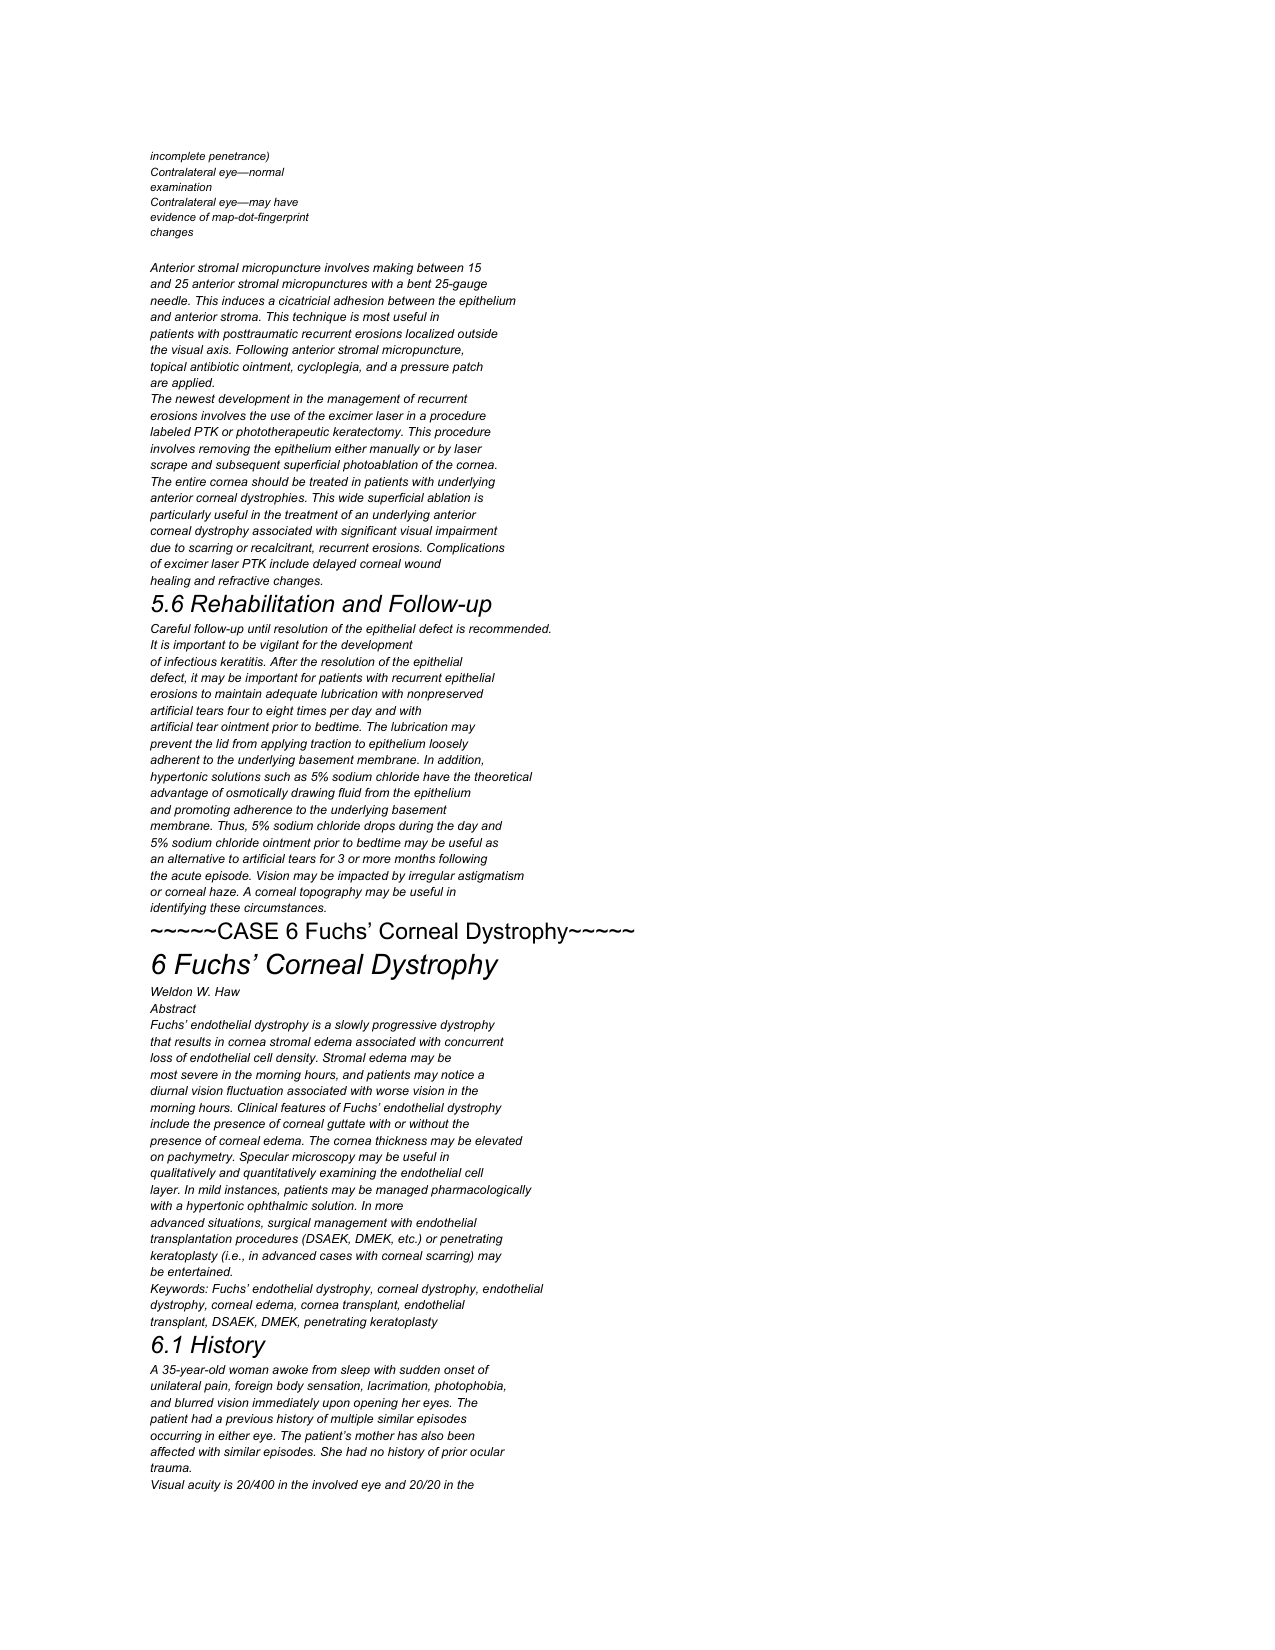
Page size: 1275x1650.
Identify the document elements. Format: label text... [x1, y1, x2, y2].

text corneal dystrophy associated with significant visual impairment [150, 524, 1125, 538]
text and blurred vision immediately upon opening her eyes. The [150, 1395, 1125, 1409]
text keratoplasty (i.e., in advanced cases with corneal scarring) may [150, 1248, 1125, 1263]
text advanced situations, surgical management with endothelial [150, 1215, 1125, 1230]
text Visual acuity is 20/400 in the involved eye and 20/20 in the [150, 1477, 1125, 1492]
text 6.1 History [150, 1331, 1125, 1358]
text artificial tear ointment prior to bedtime. The lubrication may [150, 720, 1125, 734]
text presence of corneal edema. The cornea thickness may be elevated [150, 1133, 1125, 1147]
text The entire cornea should be treated in patients with underlying [150, 474, 1125, 489]
text or corneal haze. A corneal topography may be useful in [150, 885, 1125, 899]
text the visual axis. Following anterior stromal micropuncture, [150, 343, 1125, 357]
text are applied. [150, 376, 1125, 390]
text defect, it may be important for patients with recurrent epithelial [150, 671, 1125, 685]
text hypertonic solutions such as 5% sodium chloride have the theoretical [150, 769, 1125, 784]
text needle. This induces a cicatricial adhesion between the epithelium [150, 293, 1125, 308]
text qualitatively and quantitatively examining the endothelial cell [150, 1166, 1125, 1180]
text Weldon W. Haw [150, 985, 1125, 999]
text adherent to the underlying basement membrane. In addition, [150, 753, 1125, 767]
text prevent the lid from applying traction to epithelium loosely [150, 737, 1125, 751]
text erosions involves the use of the excimer laser in a procedure [150, 409, 1125, 423]
text and promoting adherence to the underlying basement [150, 802, 1125, 817]
text and anterior stroma. This technique is most useful in [150, 310, 1125, 324]
text 6 Fuchs’ Corneal Dystrophy [150, 948, 1125, 980]
text Contralateral eye—normal [150, 165, 1125, 178]
text artificial tears four to eight times per day and with [150, 704, 1125, 718]
text Keywords: Fuchs’ endothelial dystrophy, corneal dystrophy, endothelial [150, 1281, 1125, 1296]
text involves removing the epithelium either manually or by laser [150, 442, 1125, 456]
text Abstract [150, 1001, 1125, 1016]
text of infectious keratitis. After the resolution of the epithelial [150, 654, 1125, 669]
text morning hours. Clinical features of Fuchs’ endothelial dystrophy [150, 1100, 1125, 1114]
text transplantation procedures (DSAEK, DMEK, etc.) or penetrating [150, 1232, 1125, 1246]
text on pachymetry. Specular microscopy may be useful in [150, 1149, 1125, 1164]
text scrape and subsequent superficial photoablation of the cornea. [150, 458, 1125, 472]
text erosions to maintain adequate lubrication with nonpreserved [150, 687, 1125, 702]
text the acute episode. Vision may be impacted by irregular astigmatism [150, 868, 1125, 883]
text 5.6 Rehabilitation and Follow-up [150, 590, 1125, 617]
text that results in cornea stromal edema associated with concurrent [150, 1034, 1125, 1049]
text due to scarring or recalcitrant, recurrent erosions. Complications [150, 540, 1125, 555]
text anterior corneal dystrophies. This wide superficial ablation is [150, 491, 1125, 505]
text membrane. Thus, 5% sodium chloride drops during the day and [150, 819, 1125, 833]
text evidence of map-dot-fingerprint [150, 211, 1125, 224]
text most severe in the morning hours, and patients may notice a [150, 1067, 1125, 1082]
text Fuchs’ endothelial dystrophy is a slowly progressive dystrophy [150, 1018, 1125, 1032]
text particularly useful in the treatment of an underlying anterior [150, 507, 1125, 522]
text diurnal vision fluctuation associated with worse vision in the [150, 1084, 1125, 1098]
text be entertained. [150, 1265, 1125, 1279]
text patient had a previous history of multiple similar episodes [150, 1412, 1125, 1426]
text occurring in either eye. The patient’s mother has also been [150, 1428, 1125, 1442]
text loss of endothelial cell density. Stromal edema may be [150, 1051, 1125, 1065]
text healing and refractive changes. [150, 573, 1125, 588]
text changes [150, 226, 1125, 239]
text identifying these circumstances. [150, 901, 1125, 916]
text trauma. [150, 1461, 1125, 1475]
text A 35-year-old woman awoke from sleep with sudden onset of [150, 1362, 1125, 1377]
text topical antibiotic ointment, cycloplegia, and a pressure patch [150, 359, 1125, 374]
text Careful follow-up until resolution of the epithelial defect is recommended. [150, 621, 1125, 636]
text of excimer laser PTK include delayed corneal wound [150, 557, 1125, 571]
text ~~~~~CASE 6 Fuchs’ Corneal Dystrophy~~~~~ [150, 918, 1125, 944]
text 5% sodium chloride ointment prior to bedtime may be useful as [150, 835, 1125, 850]
text an alternative to artificial tears for 3 or more months following [150, 852, 1125, 866]
text transplant, DSAEK, DMEK, penetrating keratoplasty [150, 1314, 1125, 1328]
text examination [150, 180, 1125, 194]
text and 25 anterior stromal micropunctures with a bent 25-gauge [150, 277, 1125, 291]
text The newest development in the management of recurrent [150, 392, 1125, 407]
text patients with posttraumatic recurrent erosions localized outside [150, 326, 1125, 341]
text Contralateral eye—may have [150, 196, 1125, 209]
text Anterior stromal micropuncture involves making between 15 [150, 261, 1125, 275]
text incomplete penetrance) [150, 150, 1125, 163]
text advantage of osmotically drawing fluid from the epithelium [150, 786, 1125, 800]
text labeled PTK or phototherapeutic keratectomy. This procedure [150, 425, 1125, 439]
text unilateral pain, foreign body sensation, lacrimation, photophobia, [150, 1379, 1125, 1393]
text include the presence of corneal guttate with or without the [150, 1117, 1125, 1131]
text with a hypertonic ophthalmic solution. In more [150, 1199, 1125, 1213]
text layer. In mild instances, patients may be managed pharmacologically [150, 1182, 1125, 1197]
text affected with similar episodes. She had no history of prior ocular [150, 1444, 1125, 1459]
text dystrophy, corneal edema, cornea transplant, endothelial [150, 1298, 1125, 1312]
text It is important to be vigilant for the development [150, 638, 1125, 652]
